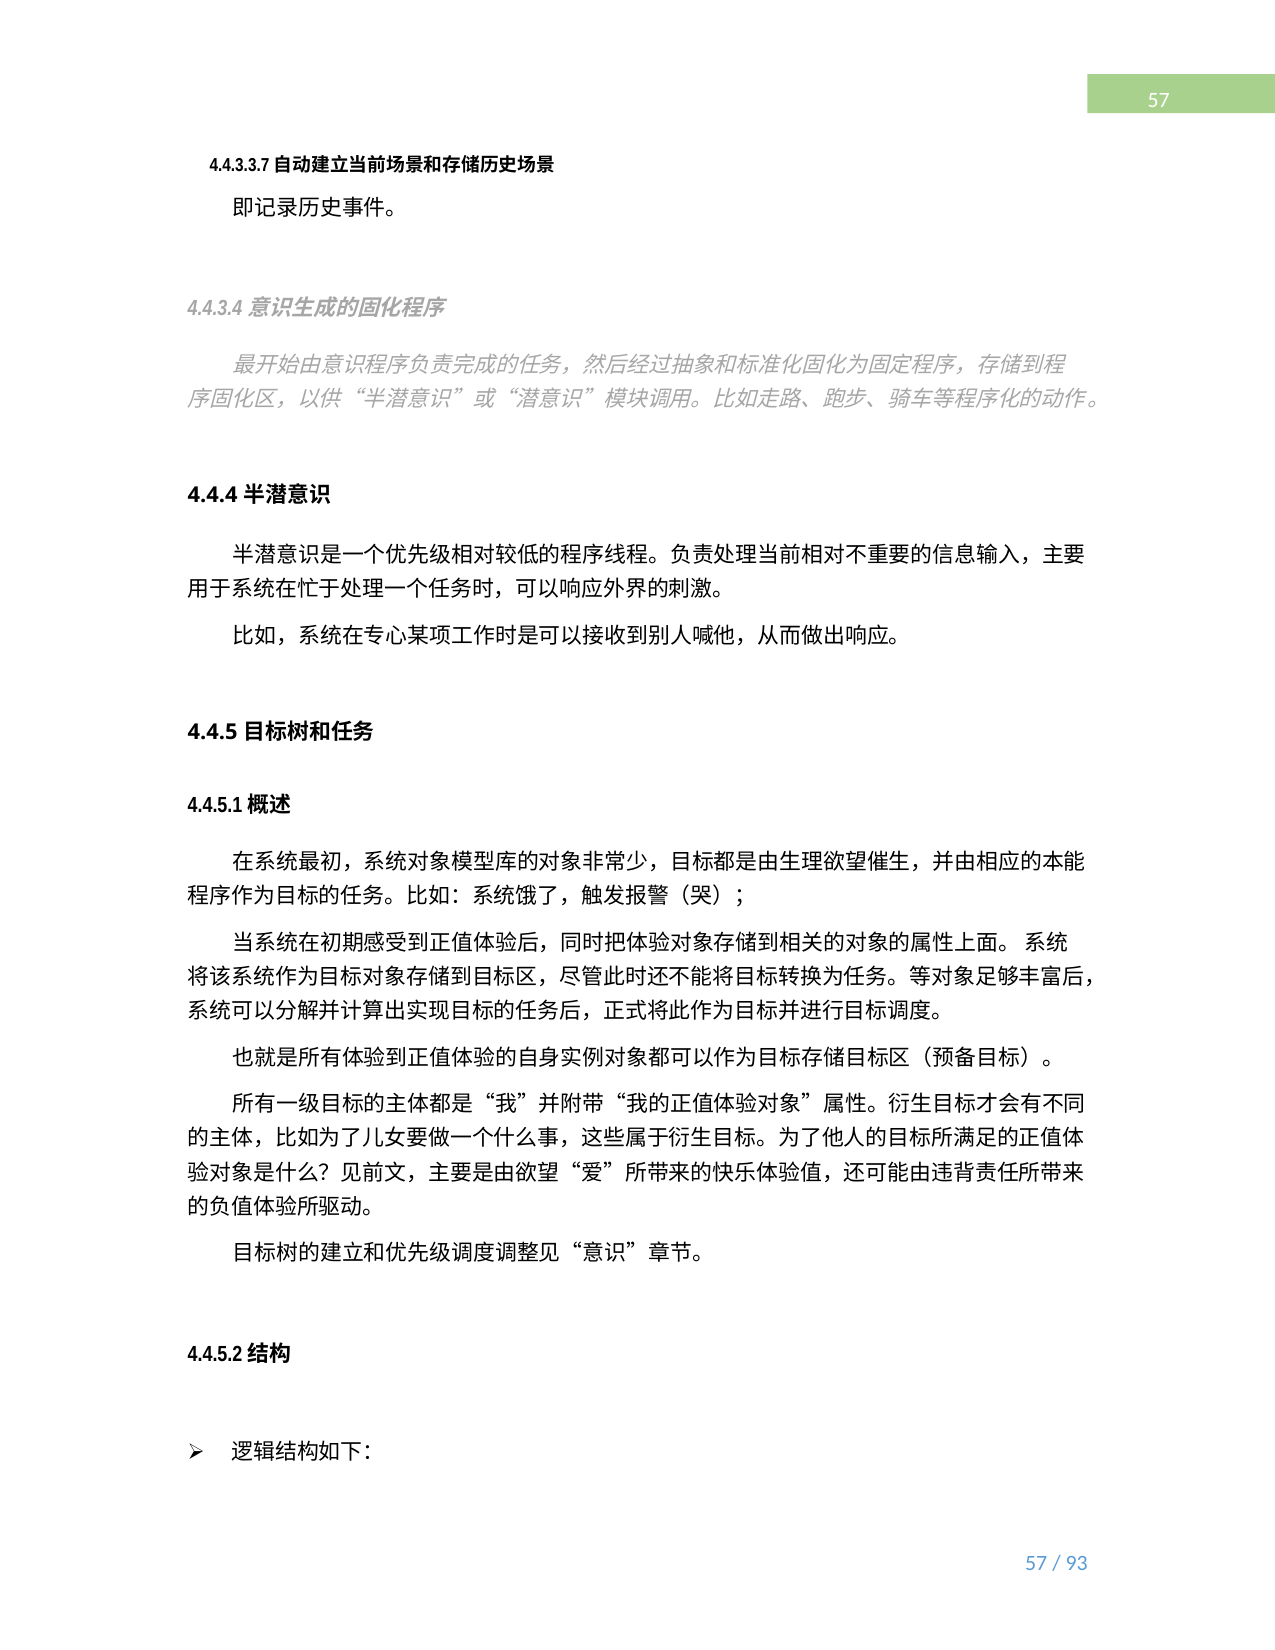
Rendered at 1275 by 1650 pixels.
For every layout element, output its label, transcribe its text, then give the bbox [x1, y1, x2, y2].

subtitle 4.4.3.3.7 自动建立当前场景和存储历史场景 [209, 150, 1066, 177]
subtitle 4.4.5.1 概述 [187, 787, 1066, 819]
subtitle 4.4.5 目标树和任务 [187, 714, 1066, 746]
text 即记录历史事件。 [187, 190, 1087, 221]
text 所有一级目标的主体都是“我”并附带“我的正值体验对象”属性。衍生目标才会有不同的主体，比如为了儿女要做一个什么事，这些属于衍生目标。为了他人的目标所满足的正值体验对象是什么？见前文，主要是由欲望“爱”所带来的快乐体验值，还可能由违背责任所带来的负值体验所驱动。 [187, 1086, 1087, 1220]
text 目标树的建立和优先级调度调整见“意识”章节。 [187, 1235, 1087, 1267]
text 当系统在初期感受到正值体验后，同时把体验对象存储到相关的对象的属性上面。 系统将该系统作为目标对象存储到目标区，尽管此时还不能将目标转换为任务。等对象足够丰富后，系统可以分解并计算出实现目标的任务后，正式将此作为目标并进行目标调度。 [187, 924, 1087, 1024]
subtitle 4.4.3.4 意识生成的固化程序 [187, 290, 1066, 322]
subtitle 4.4.4 半潜意识 [187, 477, 1066, 509]
text 也就是所有体验到正值体验的自身实例对象都可以作为目标存储目标区（预备目标）。 [187, 1039, 1087, 1071]
text 半潜意识是一个优先级相对较低的程序线程。负责处理当前相对不重要的信息输入，主要用于系统在忙于处理一个任务时，可以响应外界的刺激。 [187, 537, 1087, 603]
text 在系统最初，系统对象模型库的对象非常少，目标都是由生理欲望催生，并由相应的本能程序作为目标的任务。比如：系统饿了，触发报警（哭）； [187, 844, 1087, 909]
text 最开始由意识程序负责完成的任务，然后经过抽象和标准化固化为固定程序，存储到程序固化区，以供“半潜意识”或“潜意识”模块调用。比如走路、跑步、骑车等程序化的动作。 [187, 347, 1087, 413]
subtitle 4.4.5.2 结构 [187, 1336, 1066, 1367]
list 逻辑结构如下： [187, 1434, 1087, 1465]
text 比如，系统在专心某项工作时是可以接收到别人喊他，从而做出响应。 [187, 618, 1087, 650]
